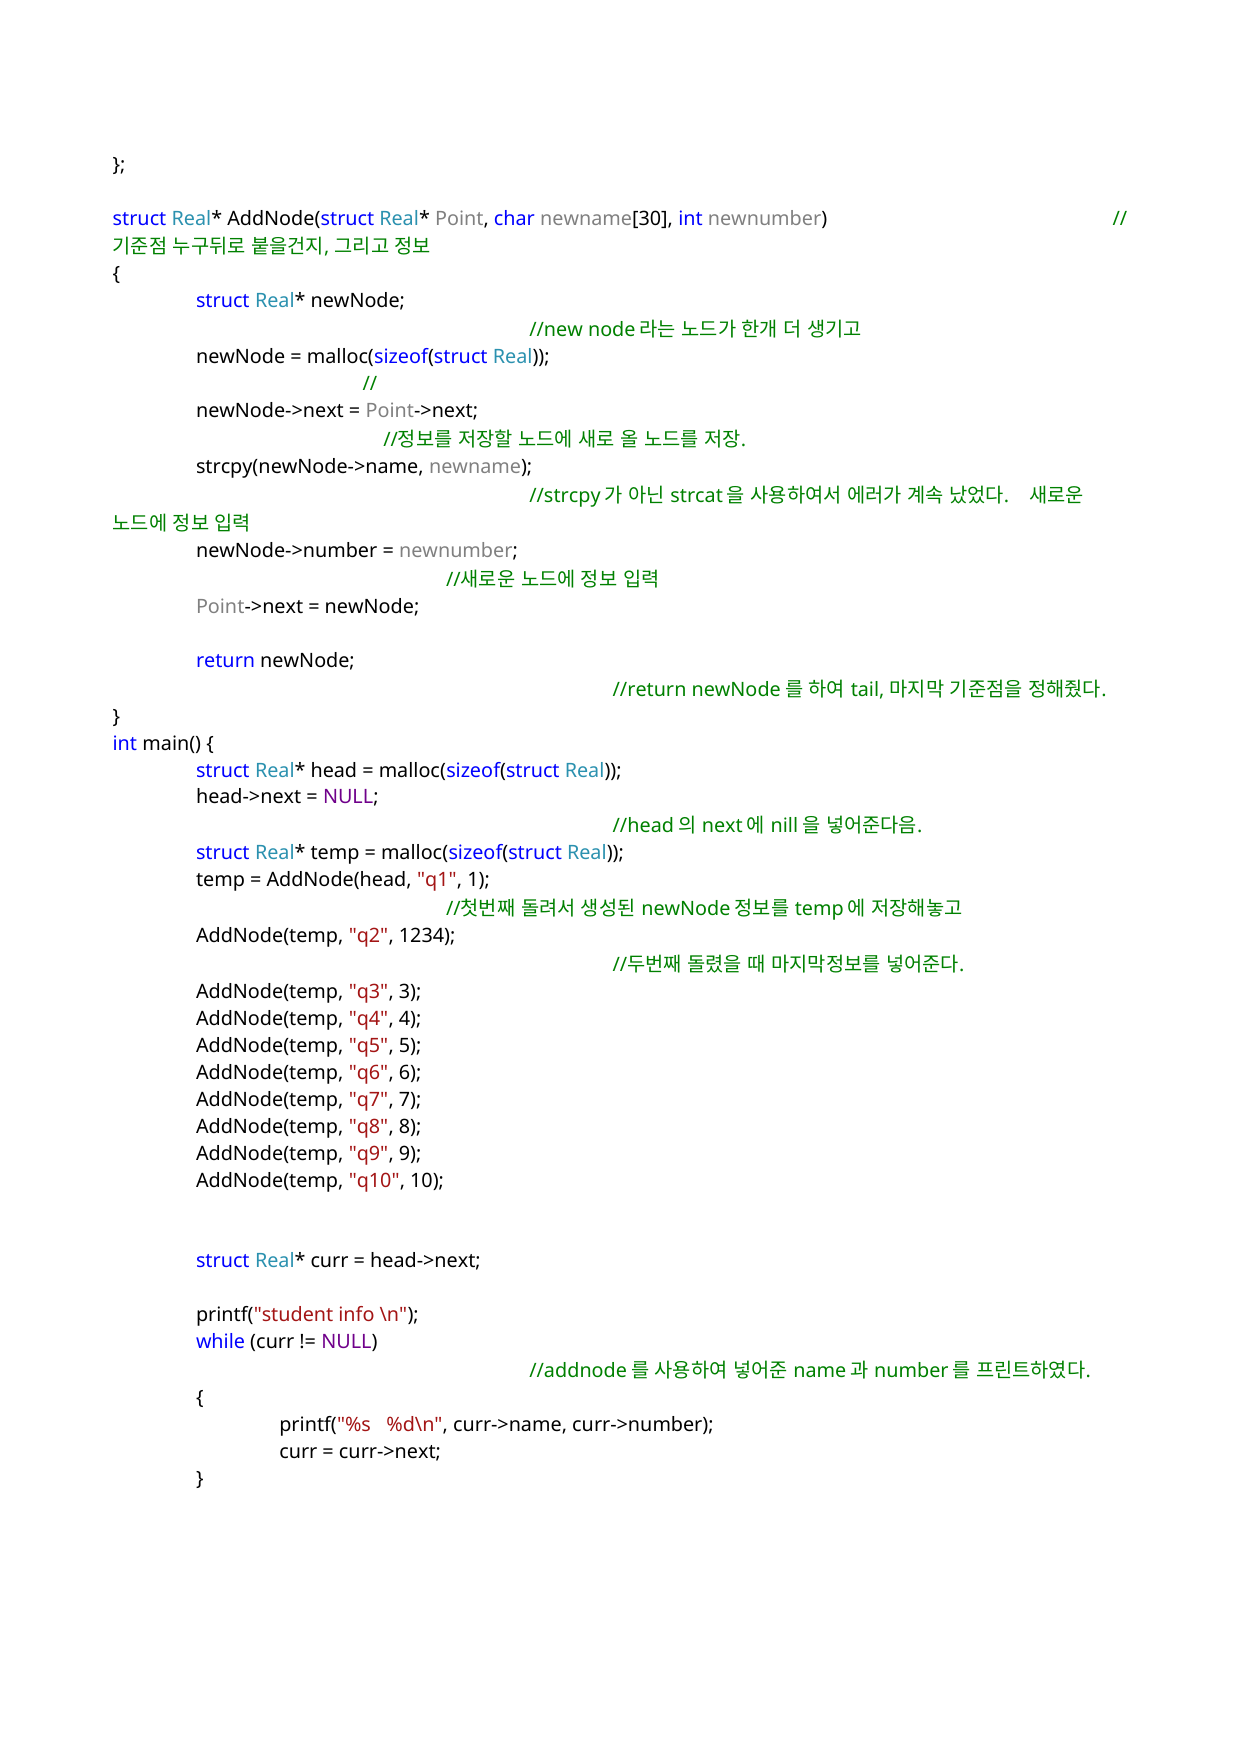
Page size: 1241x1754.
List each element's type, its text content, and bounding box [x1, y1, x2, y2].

text AddNode(temp, "q4", 4); [112, 1004, 1128, 1031]
text head->next = NULL; //head의 next에 nill을 넣어준다음. [112, 783, 1128, 838]
text } [112, 1464, 1128, 1491]
text AddNode(temp, "q2", 1234); //두번째 돌렸을 때 마지막정보를 넣어준다. [112, 921, 1128, 977]
text AddNode(temp, "q7", 7); [112, 1085, 1128, 1112]
text AddNode(temp, "q8", 8); [112, 1112, 1128, 1139]
text temp = AddNode(head, "q1", 1); //첫번째 돌려서 생성된 newNode정보를 temp에 저장해놓고 [112, 866, 1128, 921]
text strcpy(newNode->name, newname); //strcpy가 아닌 strcat을 사용하여서 에러가 계속 났었다. 새로운 노드에 정보 입력 [112, 452, 1128, 536]
text newNode->next = Point->next; //정보를 저장할 노드에 새로 올 노드를 저장. [112, 396, 1128, 452]
text struct Real* curr = head->next; [112, 1247, 1128, 1274]
text struct Real* temp = malloc(sizeof(struct Real)); [112, 838, 1128, 866]
text }; [112, 150, 1128, 177]
text while (curr != NULL) //addnode를 사용하여 넣어준 name과 number를 프린트하였다. [112, 1328, 1128, 1383]
text Point->next = newNode; [112, 592, 1128, 646]
text AddNode(temp, "q5", 5); [112, 1031, 1128, 1058]
text { [112, 260, 1128, 287]
text AddNode(temp, "q6", 6); [112, 1058, 1128, 1085]
text AddNode(temp, "q3", 3); [112, 977, 1128, 1004]
text int main() { [112, 729, 1128, 756]
text printf("%s %d\n", curr->name, curr->number); [112, 1410, 1128, 1437]
text { [112, 1383, 1128, 1410]
text struct Real* newNode; //new node라는 노드가 한개 더 생기고 [112, 287, 1128, 342]
text struct Real* AddNode(struct Real* Point, char newname[30], int newnumber) //기준점 누구뒤로 붙을건지, 그리고 정보 [112, 204, 1128, 260]
text newNode = malloc(sizeof(struct Real)); // [112, 342, 1128, 396]
text curr = curr->next; [112, 1437, 1128, 1464]
text AddNode(temp, "q9", 9); [112, 1139, 1128, 1166]
text struct Real* head = malloc(sizeof(struct Real)); [112, 756, 1128, 783]
text printf("student info \n"); [112, 1301, 1128, 1328]
text } [112, 702, 1128, 729]
text AddNode(temp, "q10", 10); [112, 1166, 1128, 1193]
text return newNode; //return newNode를 하여 tail, 마지막 기준점을 정해줬다. [112, 646, 1128, 702]
text newNode->number = newnumber; //새로운 노드에 정보 입력 [112, 536, 1128, 592]
